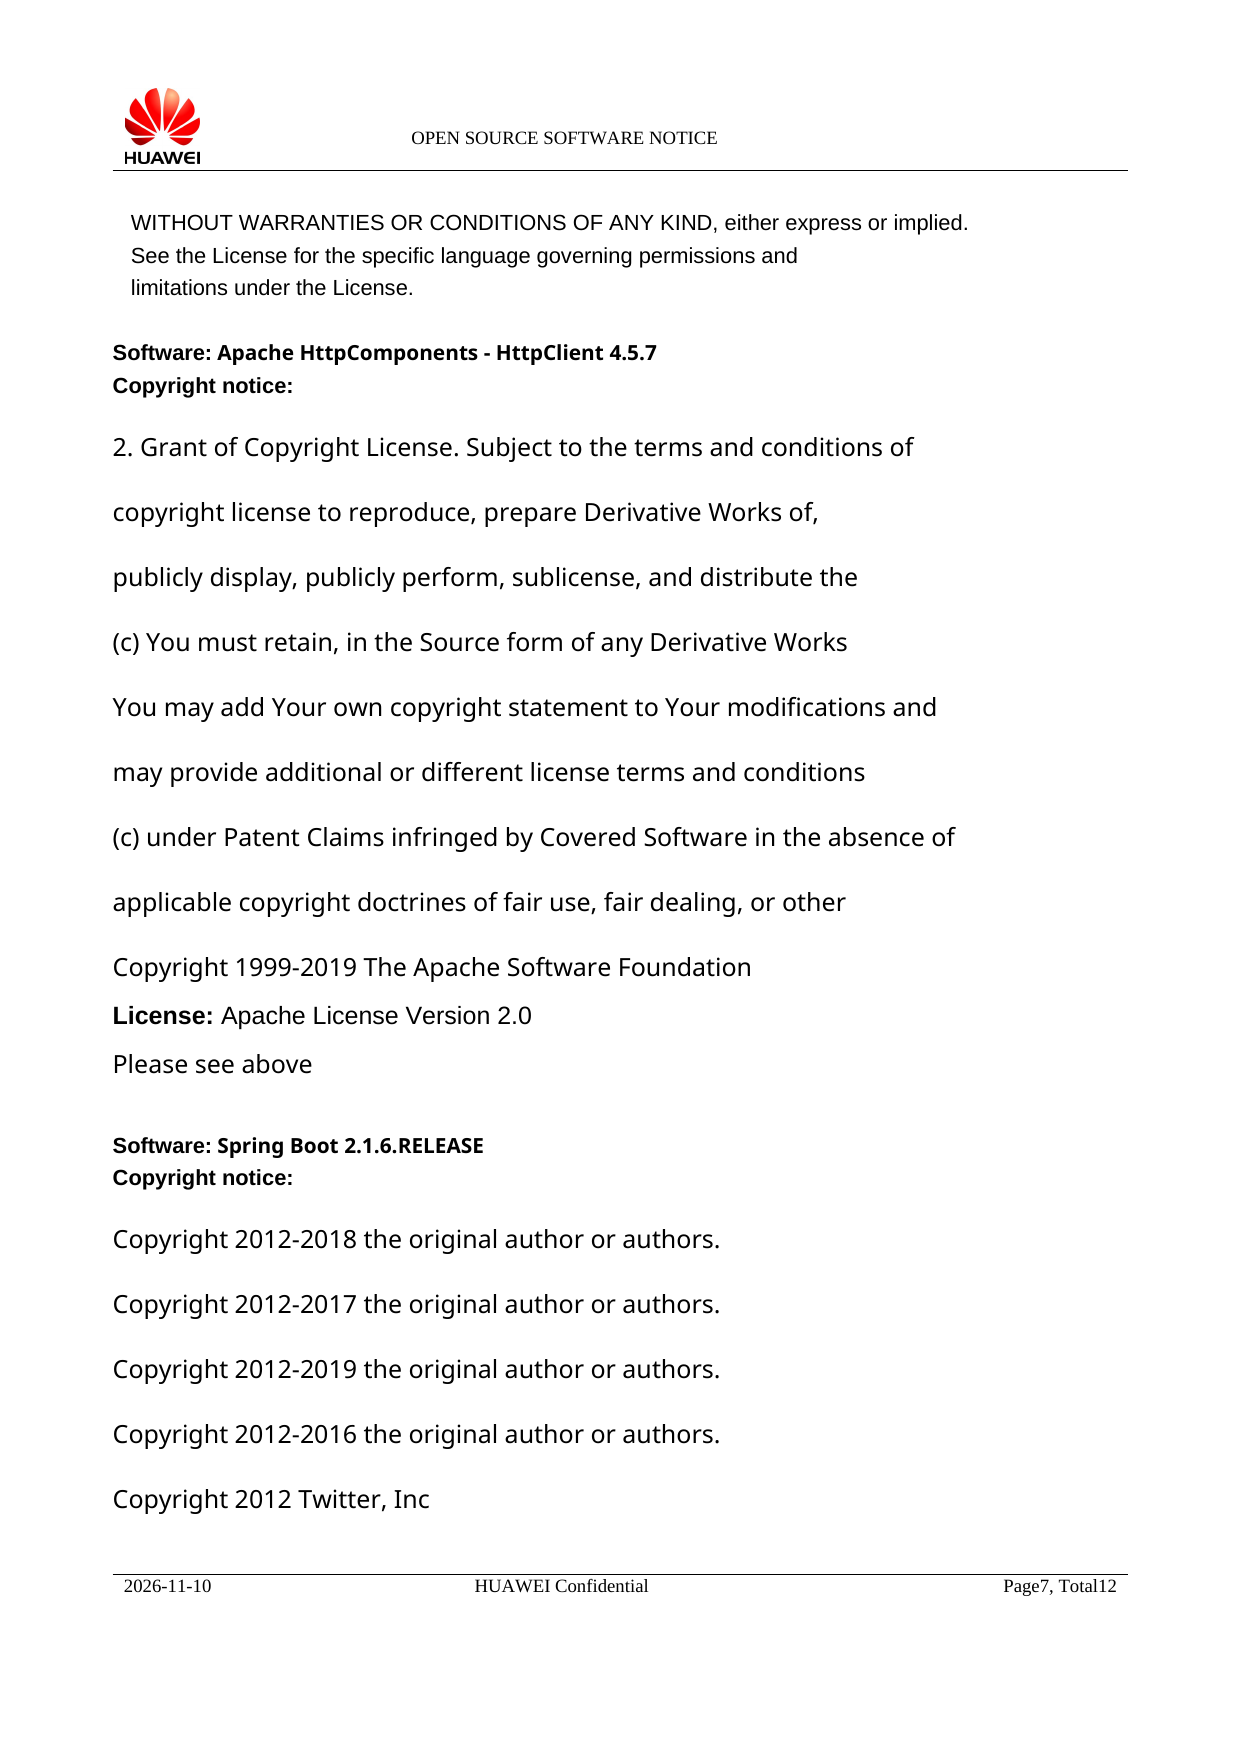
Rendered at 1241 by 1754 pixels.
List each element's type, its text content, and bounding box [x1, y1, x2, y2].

text (c) You must retain, in the Source form of any Derivative Works [112, 609, 1128, 674]
text may provide additional or different license terms and conditions [112, 739, 1128, 804]
text Copyright 2012-2016 the original author or authors. [112, 1402, 1128, 1467]
text You may add Your own copyright statement to Your modifications and [112, 674, 1128, 739]
text limitations under the License. [112, 271, 1128, 304]
text Please see above [112, 1031, 1128, 1096]
title Software: Apache HttpComponents - HttpClient 4.5.7 [112, 336, 1128, 369]
text WITHOUT WARRANTIES OR CONDITIONS OF ANY KIND, either express or implied. [112, 206, 1128, 239]
text (c) under Patent Claims infringed by Covered Software in the absence of [112, 804, 1128, 869]
text License: Apache License Version 2.0 [112, 999, 1128, 1031]
text Copyright 2012 Twitter, Inc [112, 1467, 1128, 1532]
text applicable copyright doctrines of fair use, fair dealing, or other [112, 869, 1128, 934]
text copyright license to reproduce, prepare Derivative Works of, [112, 479, 1128, 544]
picture [125, 88, 200, 164]
text Copyright notice: [112, 369, 1128, 401]
text Copyright 2012-2017 the original author or authors. [112, 1272, 1128, 1337]
text See the License for the specific language governing permissions and [112, 239, 1128, 271]
text Copyright notice: [112, 1161, 1128, 1194]
text 2. Grant of Copyright License. Subject to the terms and conditions of [112, 414, 1128, 479]
text Copyright 2012-2018 the original author or authors. [112, 1207, 1128, 1272]
text Copyright 1999-2019 The Apache Software Foundation [112, 934, 1128, 999]
title Software: Spring Boot 2.1.6.RELEASE [112, 1129, 1128, 1161]
text Copyright 2012-2019 the original author or authors. [112, 1337, 1128, 1402]
text publicly display, publicly perform, sublicense, and distribute the [112, 544, 1128, 609]
